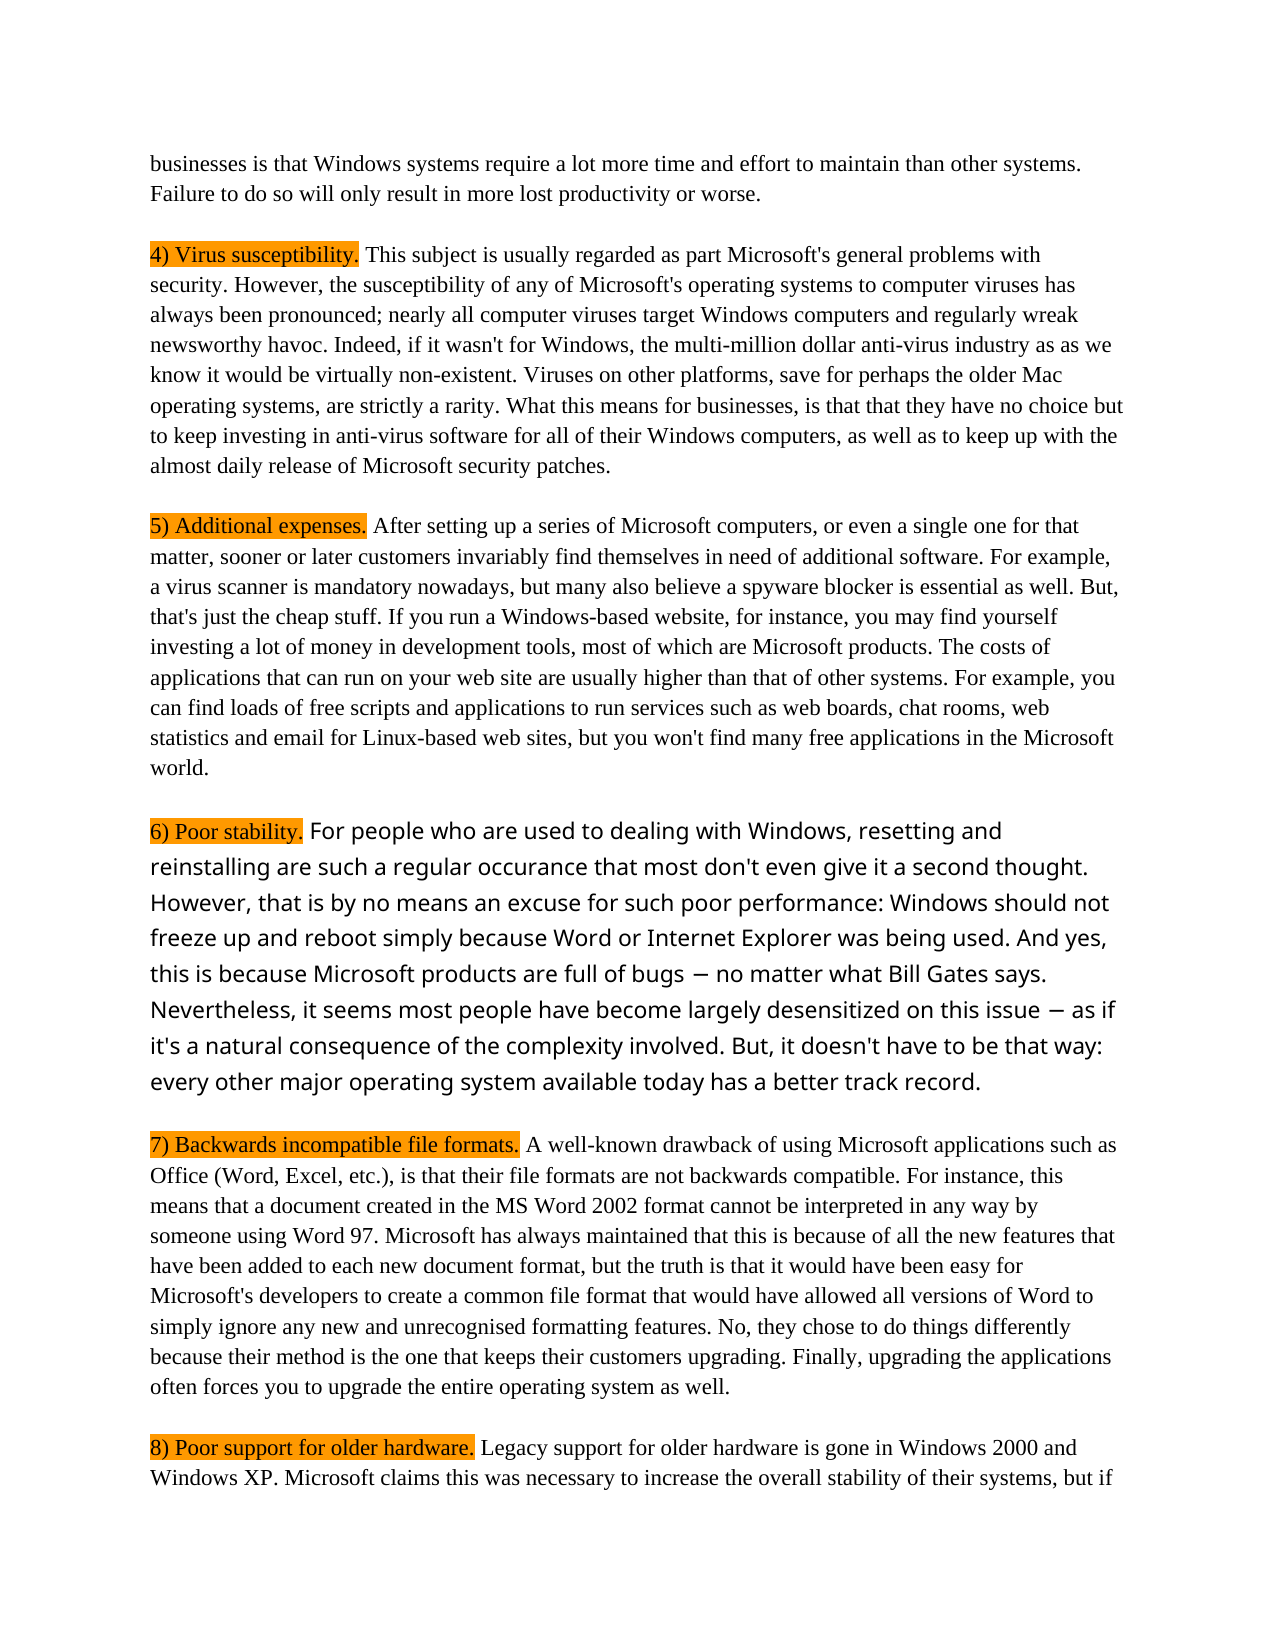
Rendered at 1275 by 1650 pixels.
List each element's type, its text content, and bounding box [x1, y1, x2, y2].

text 6) Poor stability. For people who are used to dealing with Windows, resetting and reinstalling are such a regular occurance that most don't even give it a second thought. However, that is by no means an excuse for such poor performance: Windows should not freeze up and reboot simply because Word or Internet Explorer was being used. And yes, this is because Microsoft products are full of bugs − no matter what Bill Gates says. Nevertheless, it seems most people have become largely desensitized on this issue − as if it's a natural consequence of the complexity involved. But, it doesn't have to be that way: every other major operating system available today has a better track record. [150, 814, 1125, 1128]
text 5) Additional expenses. After setting up a series of Microsoft computers, or even a single one for that matter, sooner or later customers invariably find themselves in need of additional software. For example, a virus scanner is mandatory nowadays, but many also believe a spyware blocker is essential as well. But, that's just the cheap stuff. If you run a Windows-based website, for instance, you may find yourself investing a lot of money in development tools, most of which are Microsoft products. The costs of applications that can run on your web site are usually higher than that of other systems. For example, you can find loads of free scripts and applications to run services such as web boards, chat rooms, web statistics and email for Linux-based web sites, but you won't find many free applications in the Microsoft world. [150, 512, 1125, 811]
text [150, 150, 1125, 237]
text 7) Backwards incompatible file formats. A well-known drawback of using Microsoft applications such as Office (Word, Excel, etc.), is that their file formats are not backwards compatible. For instance, this means that a document created in the MS Word 2002 format cannot be interpreted in any way by someone using Word 97. Microsoft has always maintained that this is because of all the new features that have been added to each new document format, but the truth is that it would have been easy for Microsoft's developers to create a common file format that would have allowed all versions of Word to simply ignore any new and unrecognised formatting features. No, they chose to do things differently because their method is the one that keeps their customers upgrading. Finally, upgrading the applications often forces you to upgrade the entire operating system as well. [150, 1131, 1125, 1430]
text 4) Virus susceptibility. This subject is usually regarded as part Microsoft's general problems with security. However, the susceptibility of any of Microsoft's operating systems to computer viruses has always been pronounced; nearly all computer viruses target Windows computers and regularly wreak newsworthy havoc. Indeed, if it wasn't for Windows, the multi-million dollar anti-virus industry as as we know it would be virtually non-existent. Viruses on other platforms, save for perhaps the older Mac operating systems, are strictly a rarity. What this means for businesses, is that that they have no choice but to keep investing in anti-virus software for all of their Windows computers, as well as to keep up with the almost daily release of Microsoft security patches. [150, 241, 1125, 509]
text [150, 1433, 1125, 1490]
